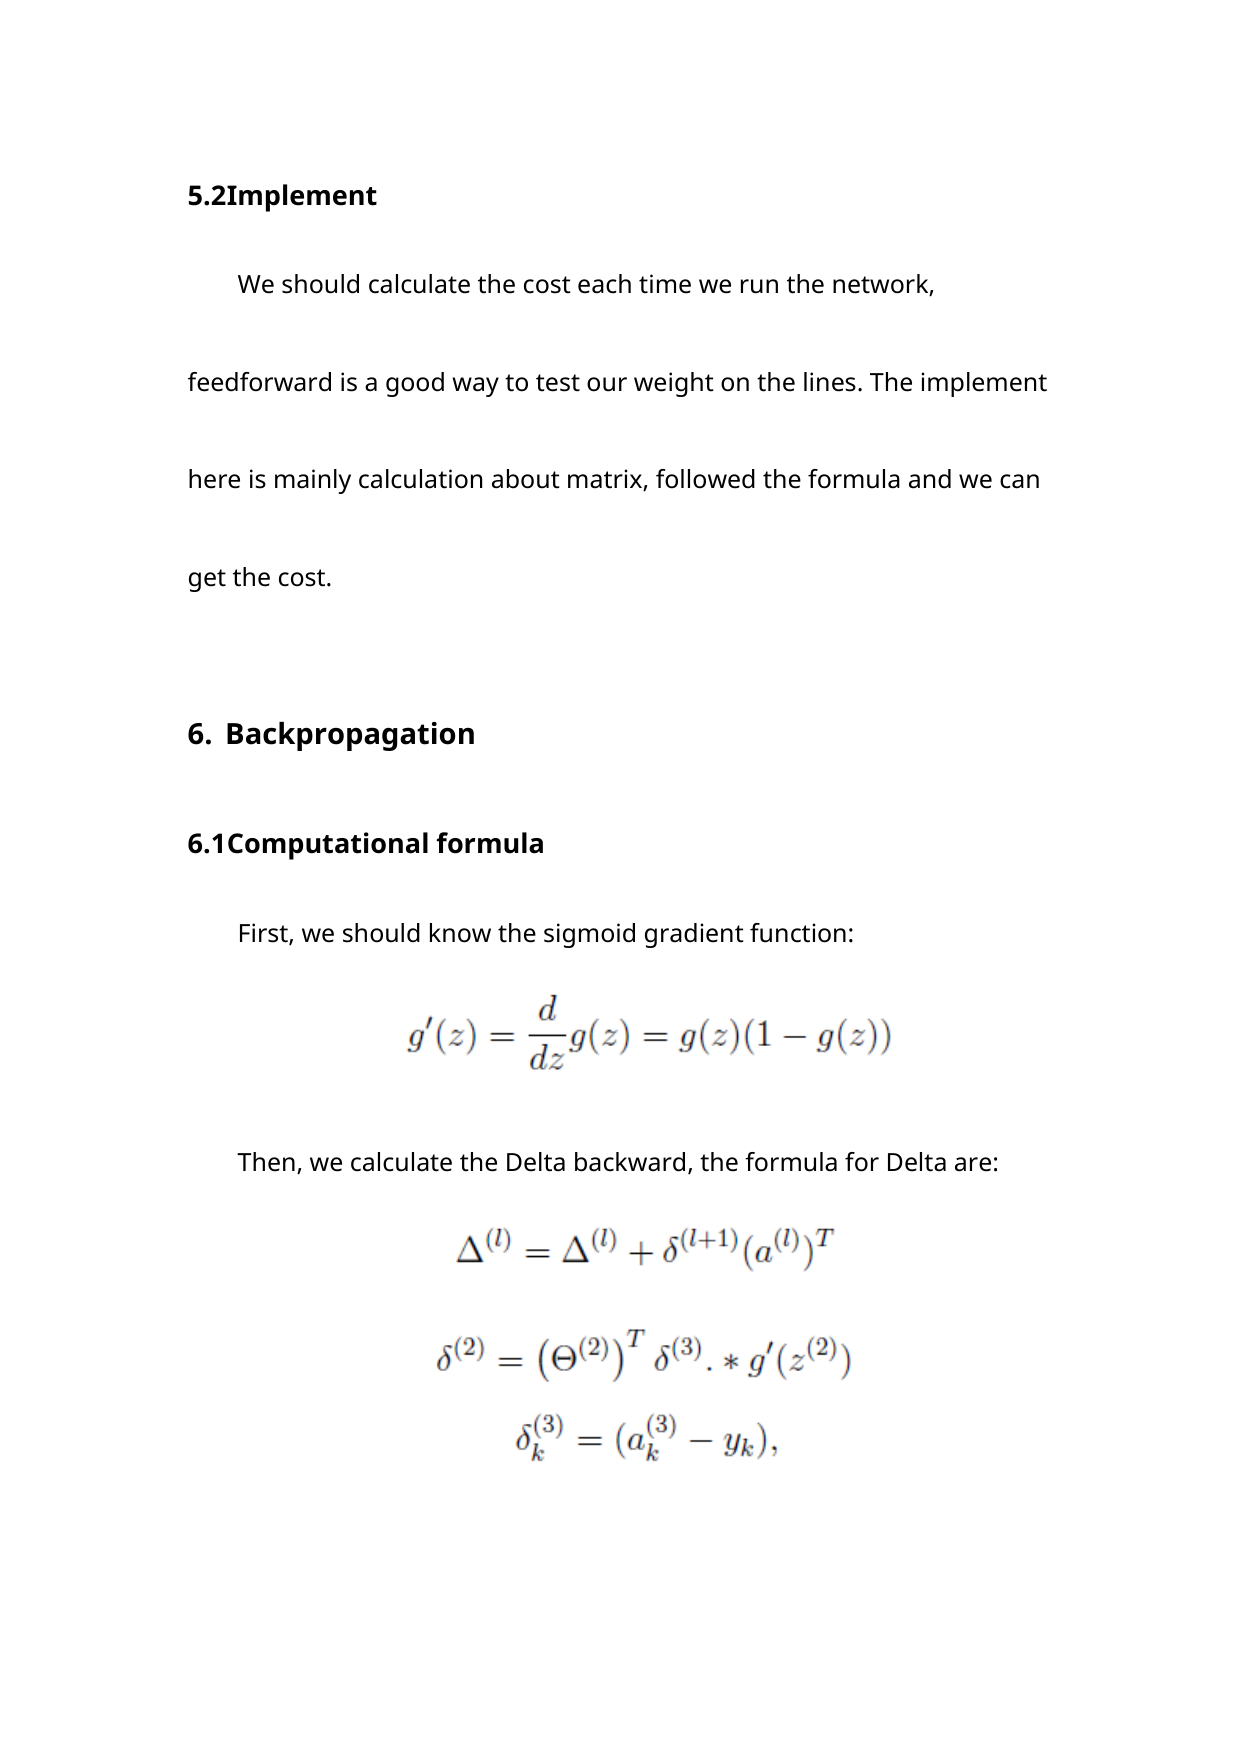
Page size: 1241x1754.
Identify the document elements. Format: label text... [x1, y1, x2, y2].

subtitle Implement [187, 162, 1053, 227]
text Then, we calculate the Delta backward, the formula for Delta are: [187, 1129, 1053, 1194]
text We should calculate the cost each time we run the network, feedforward is a good way to test our weight on the lines. The implement here is mainly calculation about matrix, followed the formula and we can get the cost. [187, 252, 1053, 609]
text First, we should know the sigmoid gradient function: [187, 900, 1053, 965]
subtitle Computational formula [187, 810, 1053, 875]
subtitle Backpropagation [187, 701, 1053, 766]
picture [499, 1407, 791, 1474]
picture [385, 982, 906, 1084]
picture [442, 1211, 849, 1291]
picture [425, 1325, 865, 1390]
